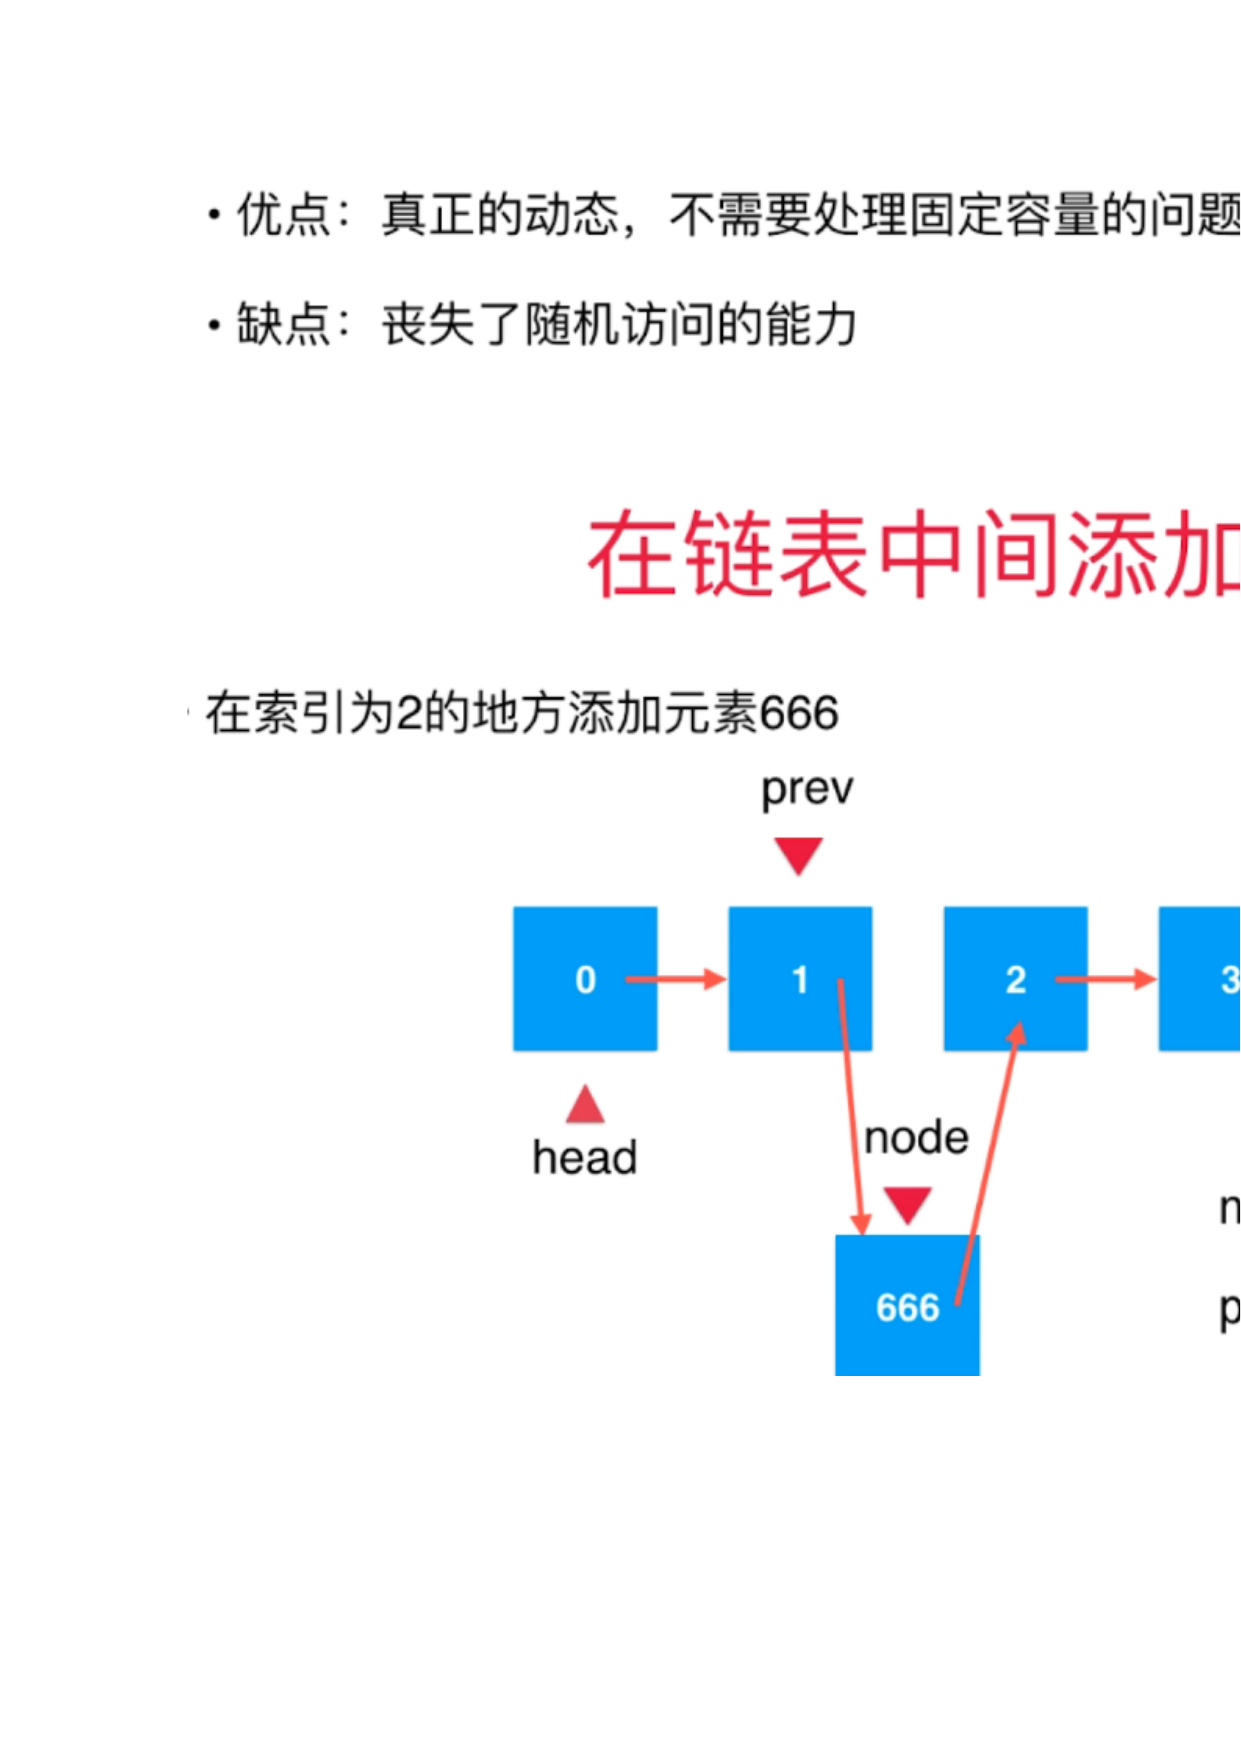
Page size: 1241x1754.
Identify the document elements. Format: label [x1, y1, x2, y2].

picture [187, 162, 1241, 391]
picture [187, 487, 1241, 1376]
